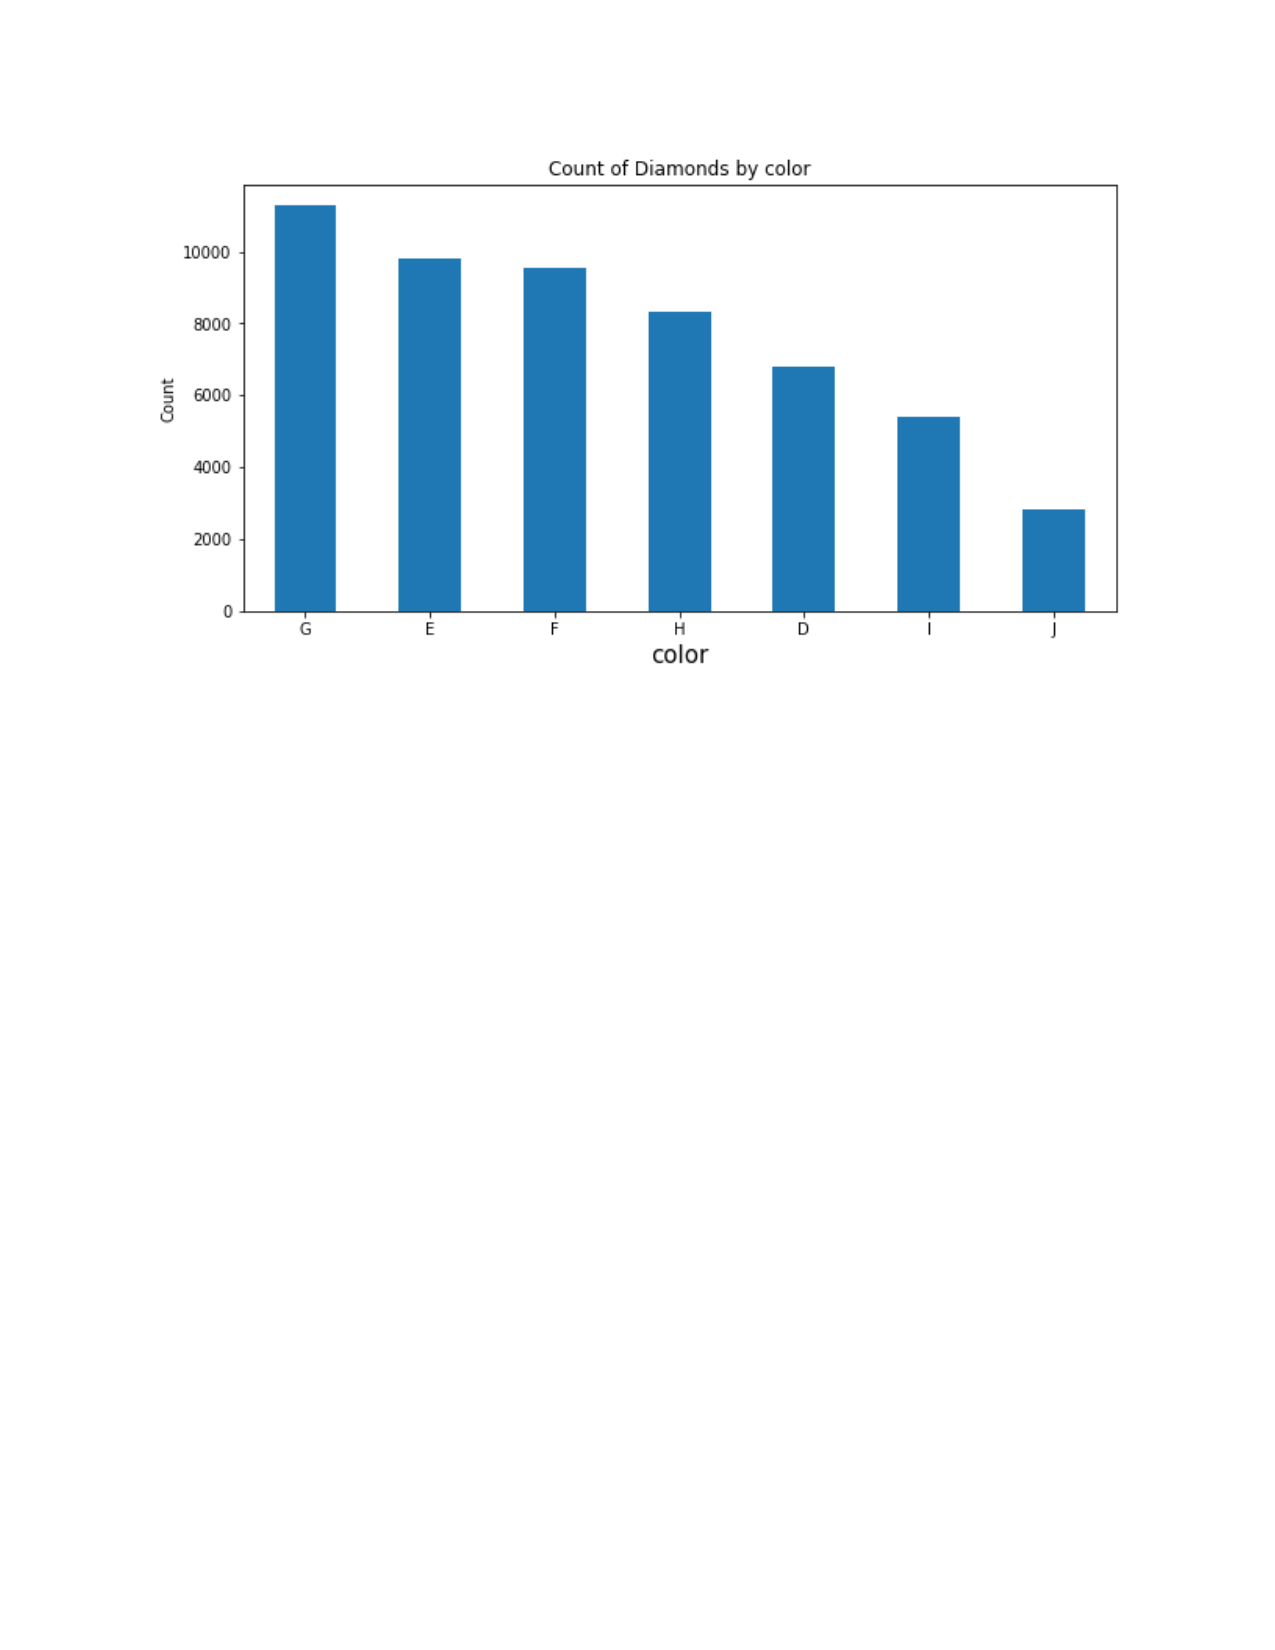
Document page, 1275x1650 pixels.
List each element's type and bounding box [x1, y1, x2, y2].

picture [150, 150, 1125, 679]
